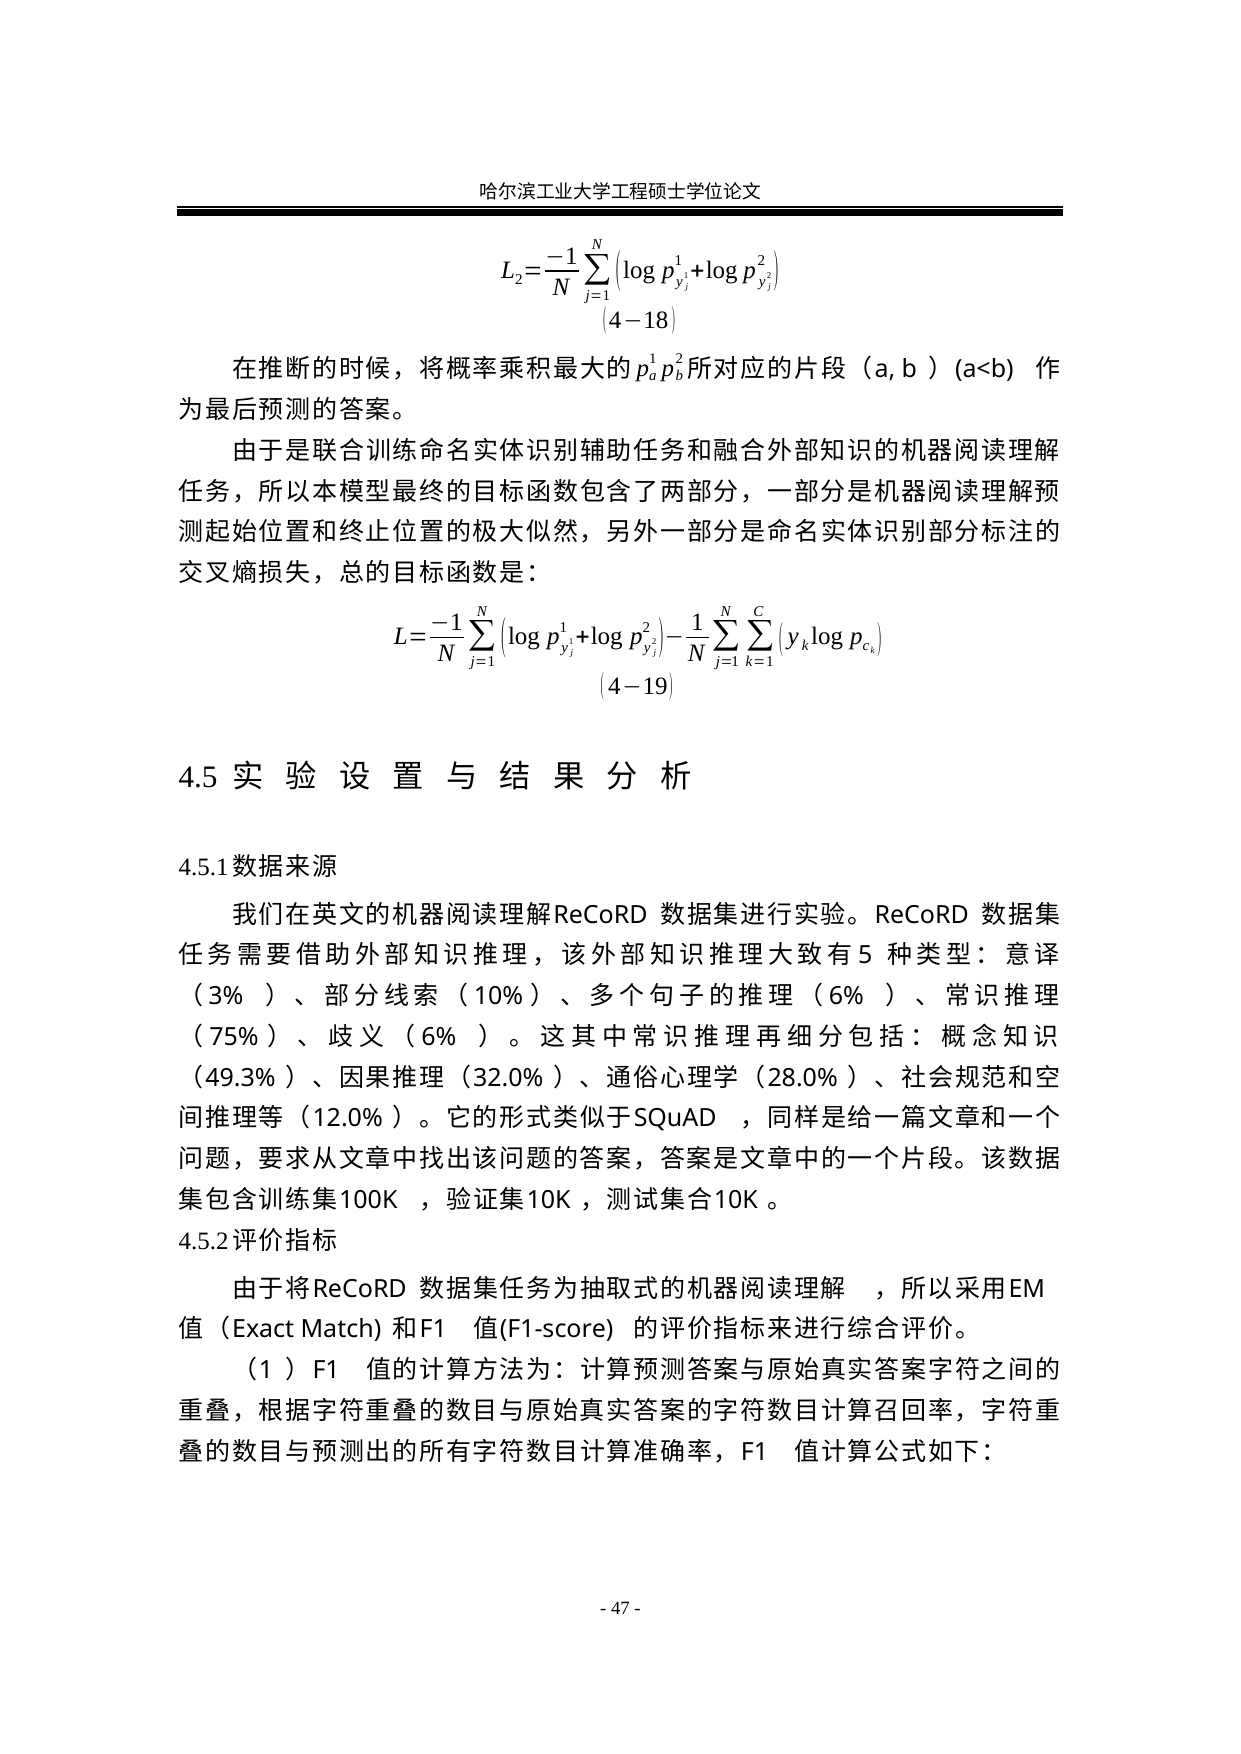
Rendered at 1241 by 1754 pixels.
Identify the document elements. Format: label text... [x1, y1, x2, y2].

subtitle 4.5.2评价指标 [178, 1218, 1062, 1259]
text （1）F1值的计算方法为：计算预测答案与原始真实答案字符之间的重叠，根据字符重叠的数目与原始真实答案的字符数目计算召回率，字符重叠的数目与预测出的所有字符数目计算准确率，F1值计算公式如下： [178, 1347, 1062, 1469]
text 在推断的时候，将概率乘积最大的所对应的片段（a, b）(a<b)作为最后预测的答案。 [178, 347, 1062, 428]
text 由于将ReCoRD数据集任务为抽取式的机器阅读理解 ，所以采用EM值（Exact Match)和F1值(F1-score)的评价指标来进行综合评价。 [178, 1266, 1062, 1347]
subtitle 4.5.1数据来源 [178, 844, 1062, 885]
text 由于是联合训练命名实体识别辅助任务和融合外部知识的机器阅读理解任务，所以本模型最终的目标函数包含了两部分，一部分是机器阅读理解预测起始位置和终止位置的极大似然，另外一部分是命名实体识别部分标注的交叉熵损失，总的目标函数是： [178, 428, 1062, 591]
text 我们在英文的机器阅读理解ReCoRD数据集进行实验。ReCoRD数据集任务需要借助外部知识推理，该外部知识推理大致有5种类型：意译（3%）、部分线索（10%）、多个句子的推理（6%）、常识推理（75%）、歧义（6%）。这其中常识推理再细分包括：概念知识（49.3%）、因果推理（32.0%）、通俗心理学（28.0%）、社会规范和空间推理等（12.0%）。它的形式类似于SQuAD，同样是给一篇文章和一个问题，要求从文章中找出该问题的答案，答案是文章中的一个片段。该数据集包含训练集100K，验证集10K，测试集合10K。 [178, 892, 1062, 1218]
subtitle 4.5 实验设置与结果分析 [178, 733, 1062, 815]
